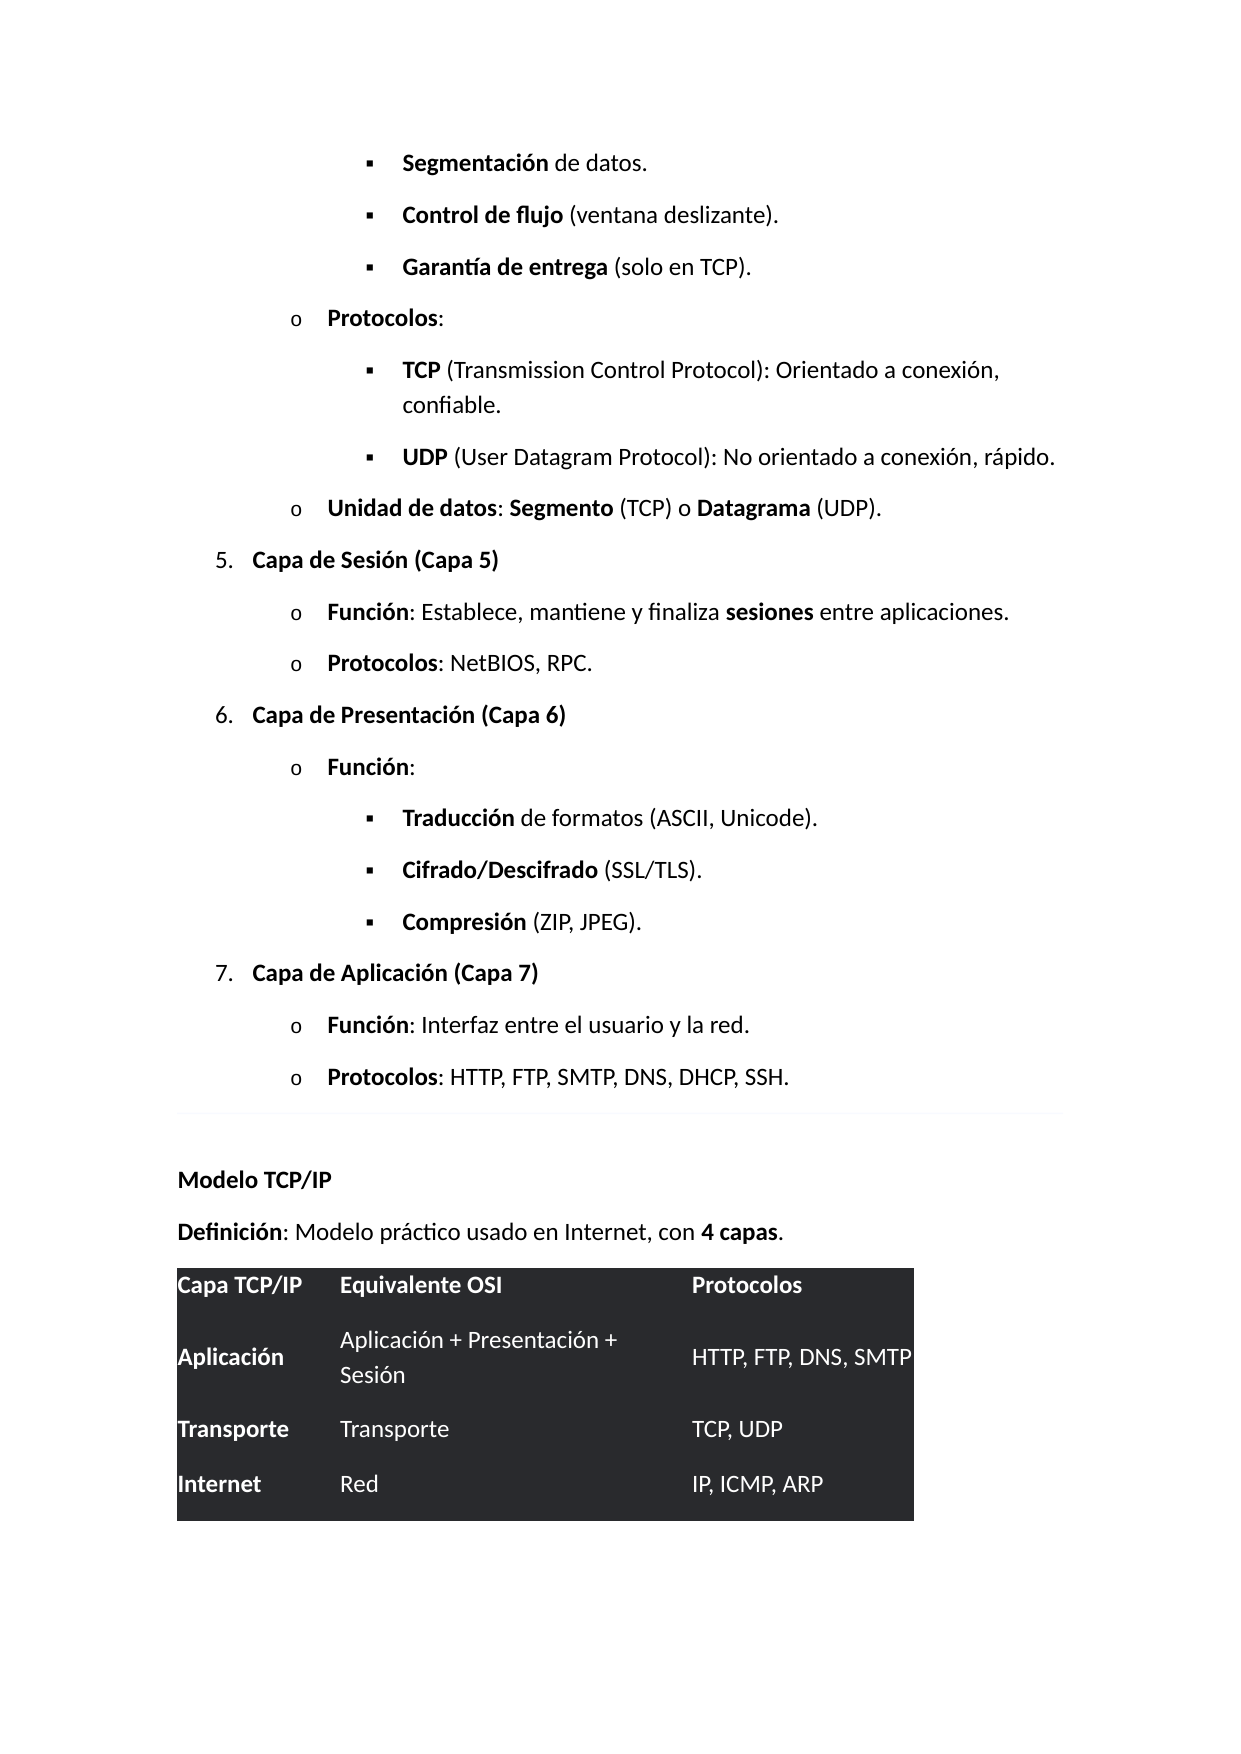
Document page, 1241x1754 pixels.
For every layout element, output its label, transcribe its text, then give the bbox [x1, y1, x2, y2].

table_cell HTTP, FTP, DNS, SMTP [690, 1322, 914, 1412]
table_header Protocolos [690, 1268, 914, 1322]
list Cifrado/Descifrado (SSL/TLS). [365, 854, 1063, 885]
list Protocolos: [290, 303, 1063, 333]
list Garantía de entrega (solo en TCP). [365, 251, 1063, 281]
list Traducción de formatos (ASCII, Unicode). [365, 803, 1063, 833]
list Segmentación de datos. [365, 148, 1063, 178]
table_header Capa TCP/IP [177, 1268, 338, 1322]
list Protocolos: NetBIOS, RPC. [290, 648, 1063, 678]
text Definición: Modelo práctico usado en Internet, con 4 capas. [177, 1216, 1063, 1246]
list Capa de Presentación (Capa 6) [215, 699, 1063, 730]
list UDP (User Datagram Protocol): No orientado a conexión, rápido. [365, 441, 1063, 471]
table_cell IP, ICMP, ARP [690, 1466, 914, 1521]
list TCP (Transmission Control Protocol): Orientado a conexión, confiable. [365, 354, 1063, 420]
table_cell Red [338, 1466, 690, 1521]
list Control de flujo (ventana deslizante). [365, 199, 1063, 230]
table_cell TCP, UDP [690, 1412, 914, 1466]
list Función: [290, 751, 1063, 781]
table_cell Transporte [177, 1412, 338, 1466]
list Unidad de datos: Segmento (TCP) o Datagrama (UDP). [290, 493, 1063, 523]
list Compresión (ZIP, JPEG). [365, 906, 1063, 936]
table_cell Transporte [338, 1412, 690, 1466]
list Función: Interfaz entre el usuario y la red. [290, 1009, 1063, 1040]
text Modelo TCP/IP [177, 1164, 1063, 1195]
table_cell Internet [177, 1466, 338, 1521]
table_cell Aplicación + Presentación + Sesión [338, 1322, 690, 1412]
list Capa de Aplicación (Capa 7) [215, 958, 1063, 988]
table_cell Aplicación [177, 1322, 338, 1412]
list Capa de Sesión (Capa 5) [215, 544, 1063, 575]
list Función: Establece, mantiene y finaliza sesiones entre aplicaciones. [290, 596, 1063, 626]
table_header Equivalente OSI [338, 1268, 690, 1322]
list Protocolos: HTTP, FTP, SMTP, DNS, DHCP, SSH. [290, 1061, 1063, 1091]
